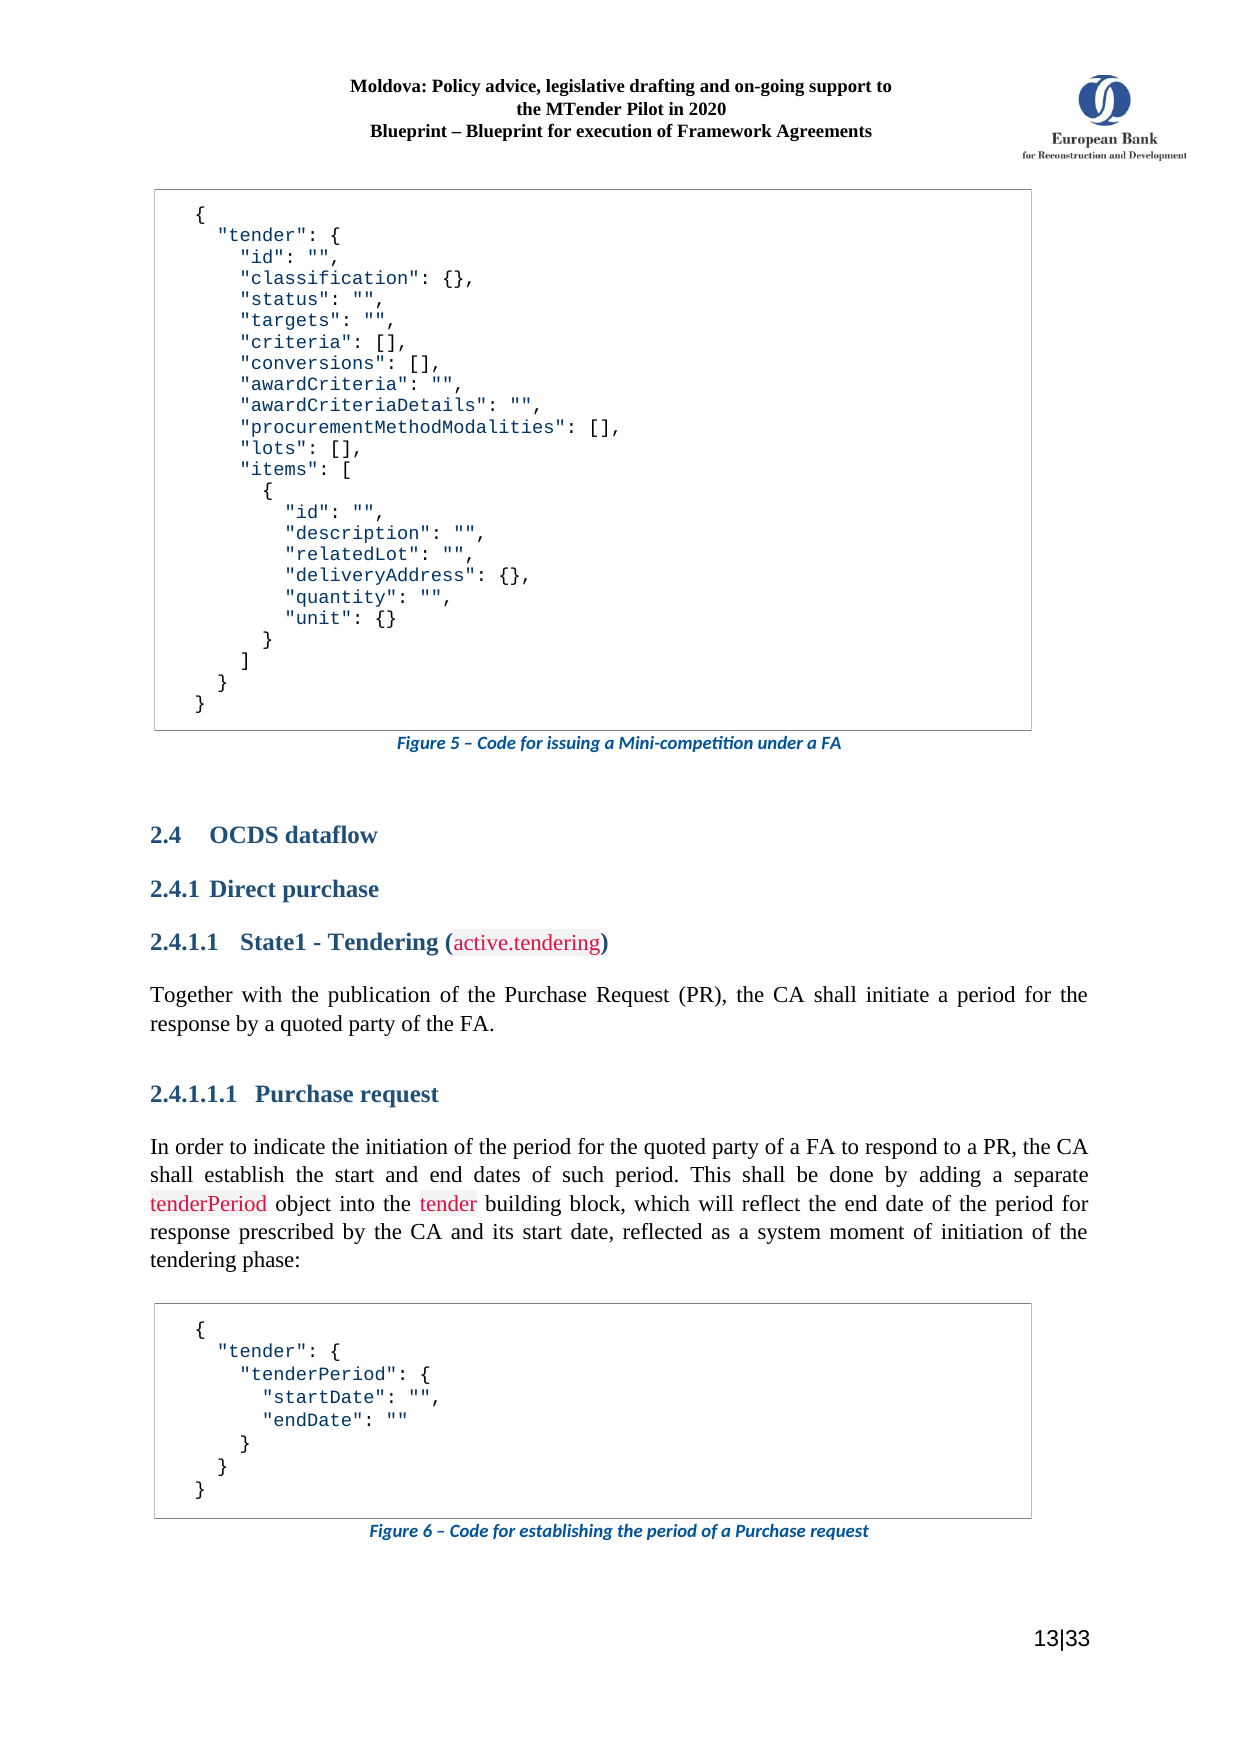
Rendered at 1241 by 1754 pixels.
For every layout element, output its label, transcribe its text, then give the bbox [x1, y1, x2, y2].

subtitle OCDS dataflow [150, 820, 1090, 849]
text Together with the publication of the Purchase Request (PR), the CA shall initiate a period for the response by a quoted party of the FA. [150, 981, 1090, 1036]
table_header { "tender": { "tenderPeriod": { "startDate": "", "endDate": "" } } } [155, 1304, 1031, 1518]
text Figure 5 – Code for issuing a Mini-competition under a FA [150, 731, 1090, 754]
text In order to indicate the initiation of the period for the quoted party of a FA to respond to a PR, the CA shall establish the start and end dates of such period. This shall be done by adding a separate tenderPeriod object into the tender building block, which will reflect the end date of the period for response prescribed by the CA and its start date, reflected as a system moment of initiation of the tendering phase: [150, 1133, 1090, 1273]
picture [1022, 75, 1187, 161]
text Figure 6 – Code for establishing the period of a Purchase request [150, 1519, 1090, 1542]
subtitle Purchase request [150, 1079, 1090, 1108]
subtitle Direct purchase [150, 874, 1090, 902]
table_header { "tender": { "id": "", "classification": {}, "status": "", "targets": "", "criteria": [], "conversions": [], "awardCriteria": "", "awardCriteriaDetails": "", "procurementMethodModalities": [], "lots": [], "items": [ { "id": "", "description": "", "relatedLot": "", "deliveryAddress": {}, "quantity": "", "unit": {} } ] } } [155, 190, 1031, 730]
subtitle State1 - Tendering (active.tendering) [150, 927, 1090, 956]
